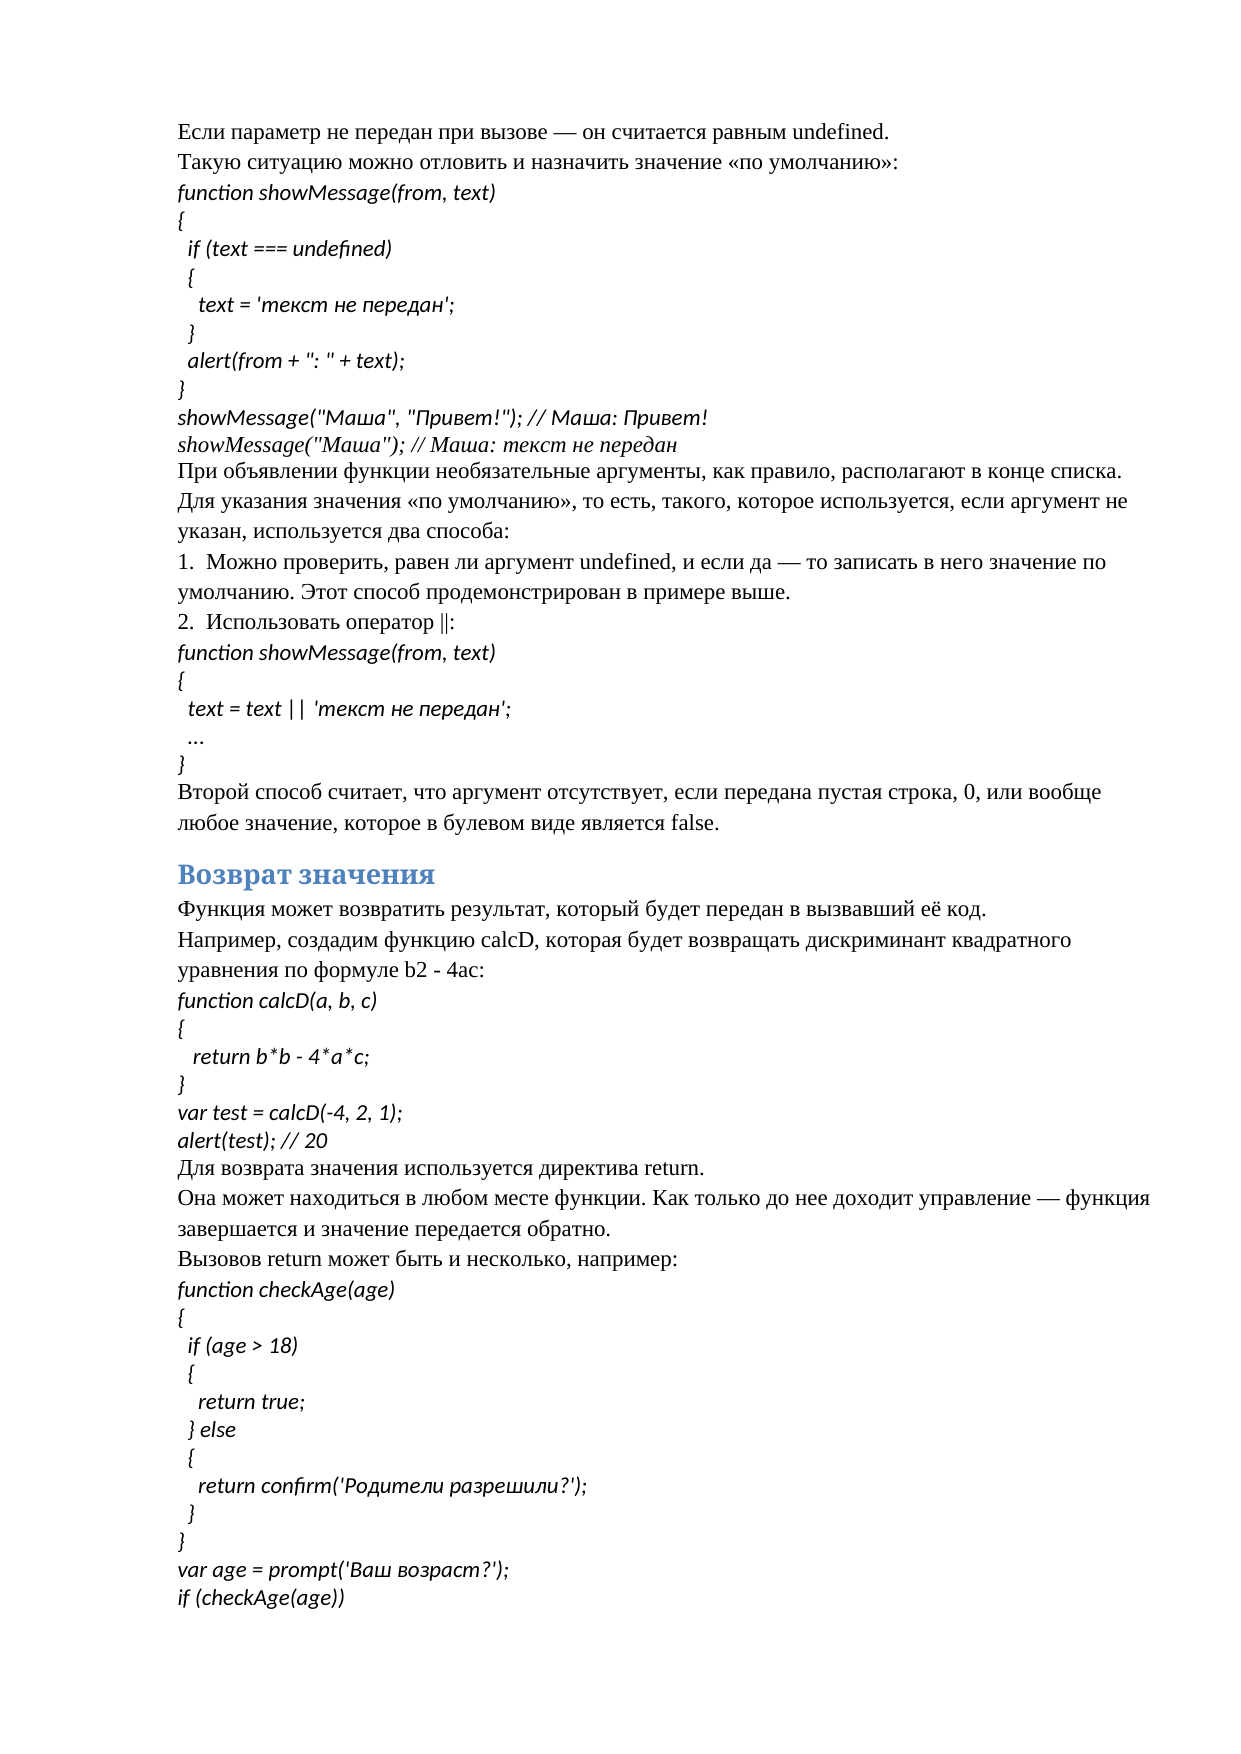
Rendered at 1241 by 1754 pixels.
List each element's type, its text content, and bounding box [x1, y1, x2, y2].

text } [177, 319, 1152, 347]
text Для возврата значения используется директива return. [177, 1154, 1152, 1181]
text var age = prompt('Ваш возраст?'); [177, 1555, 1152, 1583]
text function calcD(a, b, c) [177, 986, 1152, 1014]
text Такую ситуацию можно отловить и назначить значение «по умолчанию»: [177, 148, 1152, 175]
text } [177, 375, 1152, 403]
text return b*b - 4*a*c; [177, 1042, 1152, 1070]
text if (checkAge(age)) [177, 1583, 1152, 1611]
text return true; [177, 1387, 1152, 1415]
text Она может находиться в любом месте функции. Как только до нее доходит управление — функция завершается и значение передается обратно. [177, 1184, 1152, 1241]
text } [177, 750, 1152, 778]
text 1. Можно проверить, равен ли аргумент undefined, и если да — то записать в него значение по умолчанию. Этот способ продемонстрирован в примере выше. [177, 548, 1152, 604]
text Вызовов return может быть и несколько, например: [177, 1245, 1152, 1271]
text 2. Использовать оператор ||: [177, 608, 1152, 634]
text ... [177, 722, 1152, 750]
text function showMessage(from, text) [177, 178, 1152, 207]
text Для указания значения «по умолчанию», то есть, такого, которое используется, если аргумент не указан, используется два способа: [177, 487, 1152, 544]
text } [177, 1499, 1152, 1527]
text return confirm('Родители разрешили?'); [177, 1471, 1152, 1499]
text showMessage("Маша", "Привет!"); // Маша: Привет! [177, 403, 1152, 431]
text showMessage("Маша"); // Маша: текст не передан [177, 431, 1152, 457]
text { [177, 1443, 1152, 1471]
text alert(from + ": " + text); [177, 347, 1152, 375]
text { [177, 263, 1152, 291]
text if (age > 18) [177, 1331, 1152, 1359]
text text = text || 'текст не передан'; [177, 694, 1152, 722]
subtitle Возврат значения [177, 860, 1152, 891]
text Например, создадим функцию calcD, которая будет возвращать дискриминант квадратного уравнения по формуле b2 - 4ac: [177, 926, 1152, 982]
text if (text === undefined) [177, 234, 1152, 263]
text } [177, 1070, 1152, 1098]
text { [177, 666, 1152, 694]
text function showMessage(from, text) [177, 638, 1152, 666]
text } [177, 1527, 1152, 1555]
text Функция может возвратить результат, который будет передан в вызвавший её код. [177, 895, 1152, 922]
text Второй способ считает, что аргумент отсутствует, если передана пустая строка, 0, или вообще любое значение, которое в булевом виде является false. [177, 778, 1152, 835]
text { [177, 1014, 1152, 1042]
text При объявлении функции необязательные аргументы, как правило, располагают в конце списка. [177, 457, 1152, 483]
text { [177, 1359, 1152, 1387]
text } else [177, 1415, 1152, 1443]
text var test = calcD(-4, 2, 1); [177, 1098, 1152, 1126]
text { [177, 1303, 1152, 1331]
text alert(test); // 20 [177, 1126, 1152, 1154]
text Если параметр не передан при вызове — он считается равным undefined. [177, 118, 1152, 144]
text text = 'текст не передан'; [177, 291, 1152, 319]
text { [177, 207, 1152, 234]
text function checkAge(age) [177, 1275, 1152, 1303]
